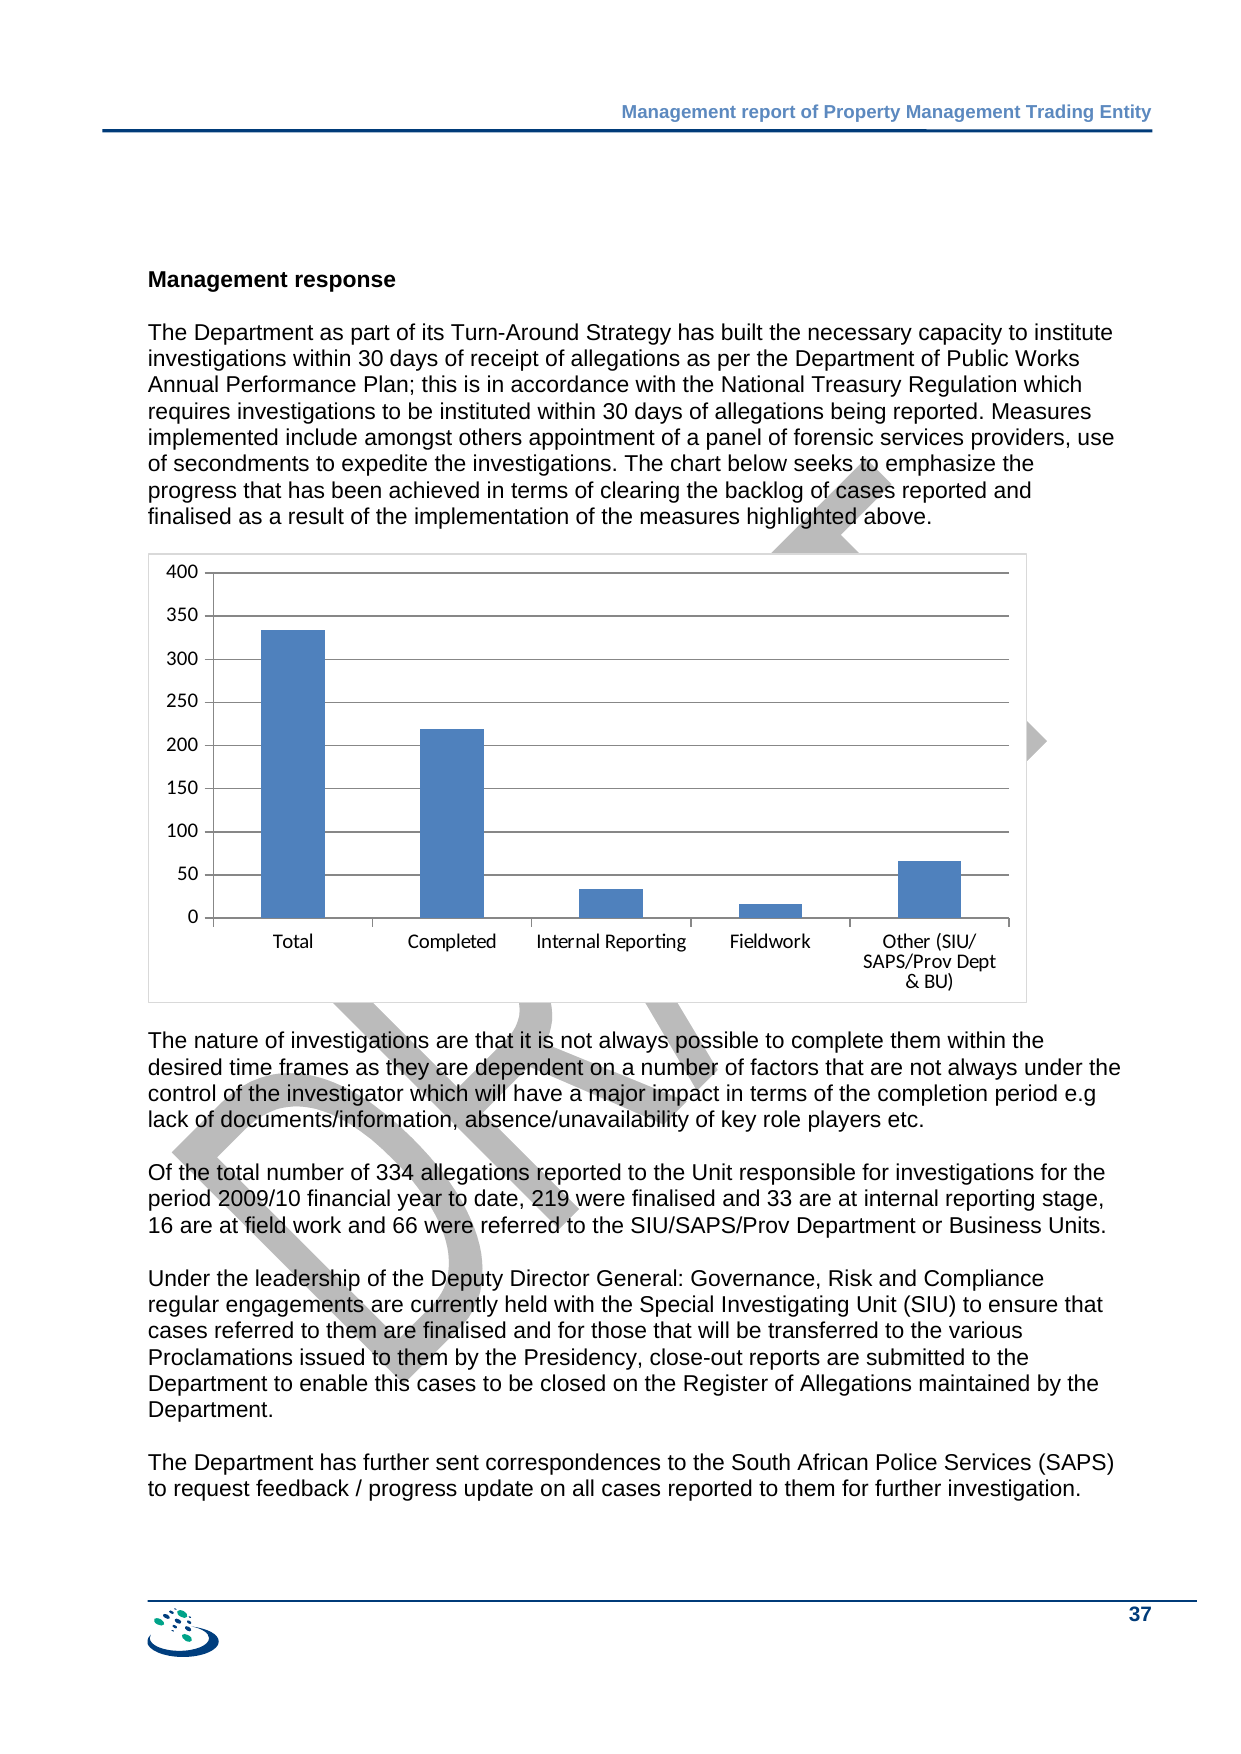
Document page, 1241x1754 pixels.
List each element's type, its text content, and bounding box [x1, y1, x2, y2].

text Of the total number of 334 allegations reported to the Unit responsible for investigations for the period 2009/10 financial year to date, 219 were finalised and 33 are at internal reporting stage, 16 are at field work and 66 were referred to the SIU/SAPS/Prov Department or Business Units. [148, 1159, 1122, 1238]
text Management response [148, 266, 1122, 292]
text Under the leadership of the Deputy Director General: Governance, Risk and Compliance regular engagements are currently held with the Special Investigating Unit (SIU) to ensure that cases referred to them are finalised and for those that will be transferred to the various Proclamations issued to them by the Presidency, close-out reports are submitted to the Department to enable this cases to be closed on the Register of Allegations maintained by the Department. [148, 1264, 1122, 1423]
text The nature of investigations are that it is not always possible to complete them within the desired time frames as they are dependent on a number of factors that are not always under the control of the investigator which will have a major impact in terms of the completion period e.g lack of documents/information, absence/unavailability of key role players etc. [148, 1027, 1122, 1133]
text The Department has further sent correspondences to the South African Police Services (SAPS) to request feedback / progress update on all cases reported to them for further investigation. [148, 1449, 1122, 1502]
text The Department as part of its Turn-Around Strategy has built the necessary capacity to institute investigations within 30 days of receipt of allegations as per the Department of Public Works Annual Performance Plan; this is in accordance with the National Treasury Regulation which requires investigations to be instituted within 30 days of allegations being reported. Measures implemented include amongst others appointment of a panel of forensic services providers, use of secondments to expedite the investigations. The chart below seeks to emphasize the progress that has been achieved in terms of clearing the backlog of cases reported and finalised as a result of the implementation of the measures highlighted above. [148, 318, 1122, 529]
